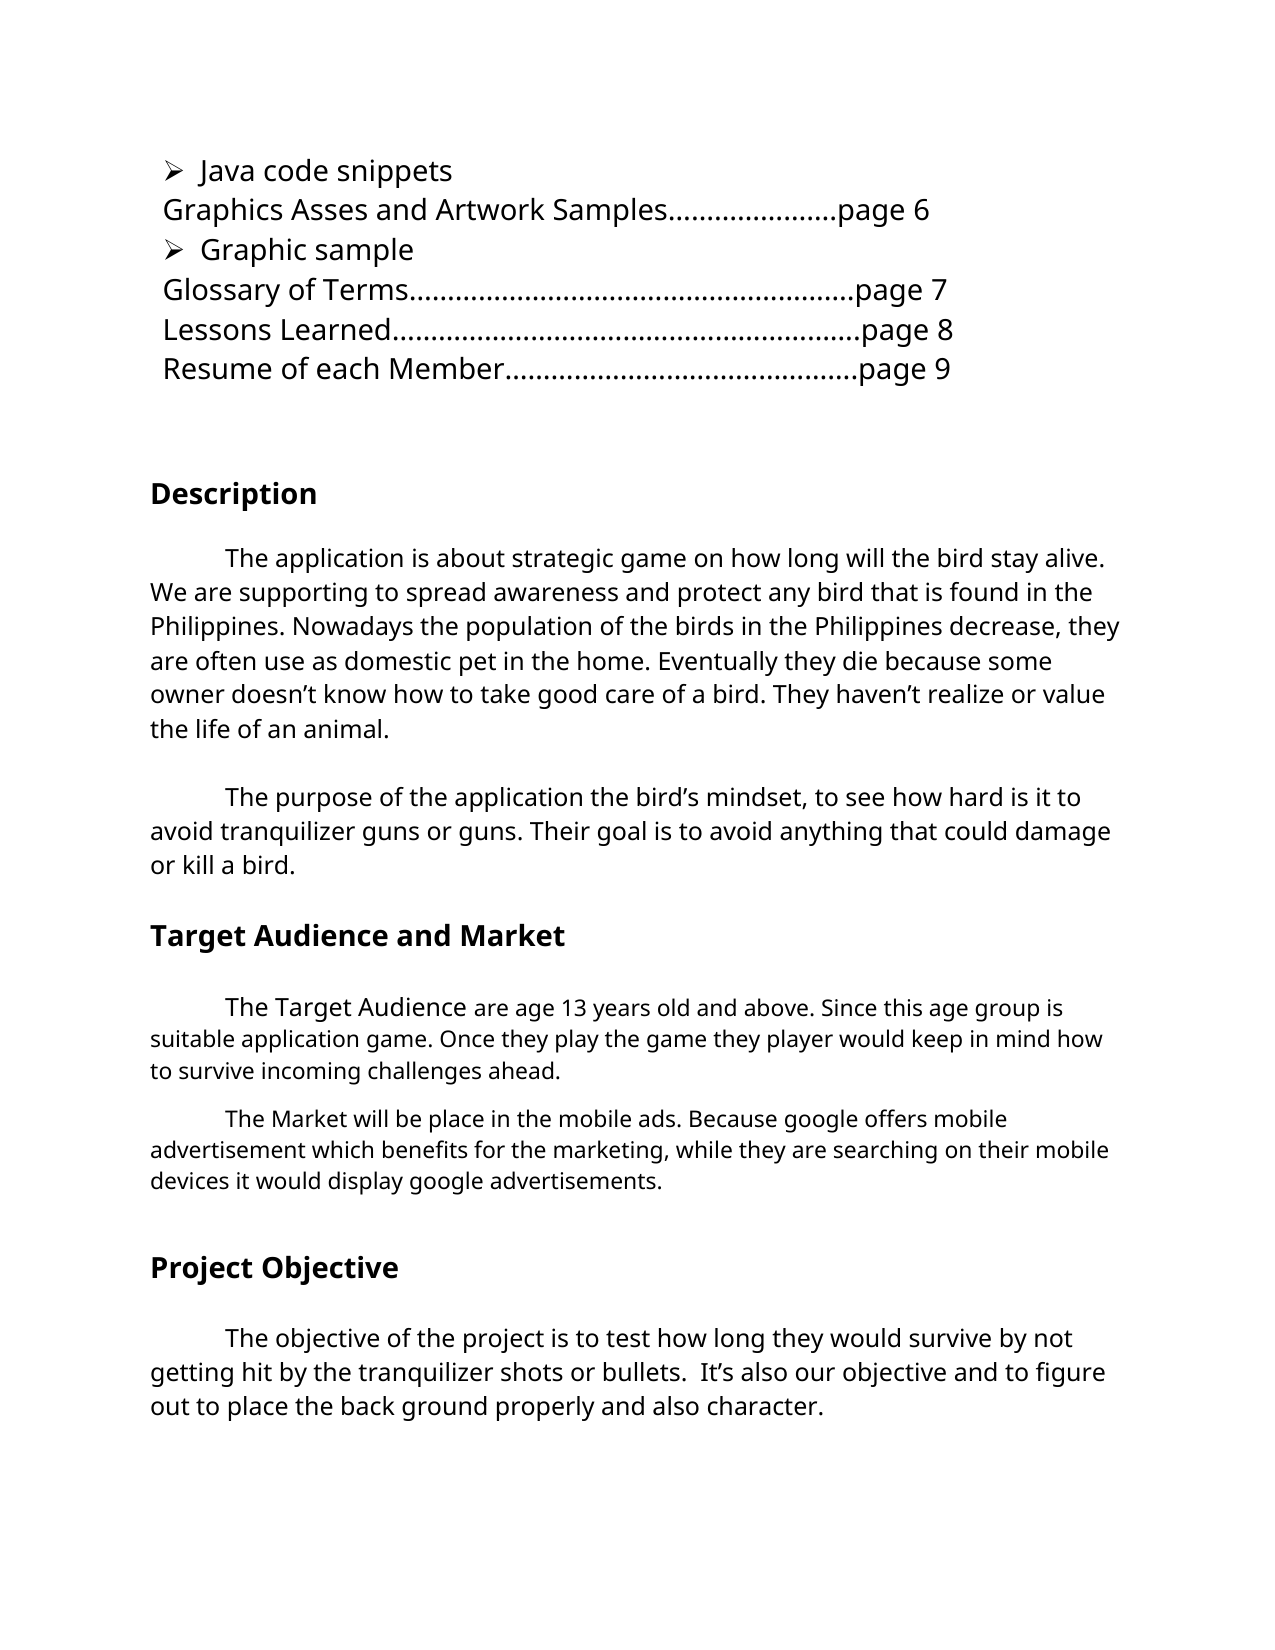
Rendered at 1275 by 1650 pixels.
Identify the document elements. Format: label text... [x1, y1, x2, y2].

text The objective of the project is to test how long they would survive by not getting hit by the tranquilizer shots or bullets. It’s also our objective and to figure out to place the back ground properly and also character. [150, 1321, 1125, 1423]
text The Market will be place in the mobile ads. Because google offers mobile advertisement which benefits for the marketing, while they are searching on their mobile devices it would display google advertisements. [150, 1103, 1125, 1196]
text Description [150, 473, 1125, 513]
list Graphic sample [162, 229, 1125, 269]
text Resume of each Member……………………………………….page 9 [162, 348, 1125, 388]
text The Target Audience are age 13 years old and above. Since this age group is suitable application game. Once they play the game they player would keep in mind how to survive incoming challenges ahead. [150, 989, 1125, 1086]
text The application is about strategic game on how long will the bird stay alive. We are supporting to spread awareness and protect any bird that is found in the Philippines. Nowadays the population of the birds in the Philippines decrease, they are often use as domestic pet in the home. Eventually they die because some owner doesn’t know how to take good care of a bird. They haven’t realize or value the life of an animal. [150, 541, 1125, 745]
text Lessons Learned…………………………………………………….page 8 [162, 309, 1125, 348]
text The purpose of the application the bird’s mindset, to see how hard is it to avoid tranquilizer guns or guns. Their goal is to avoid anything that could damage or kill a bird. [150, 779, 1125, 882]
text Project Objective [150, 1247, 1125, 1287]
text Glossary of Terms………………………………………………….page 7 [162, 269, 1125, 309]
text Target Audience and Market [150, 916, 1125, 955]
list Java code snippets [162, 150, 1125, 190]
text Graphics Asses and Artwork Samples………………….page 6 [162, 190, 1125, 229]
